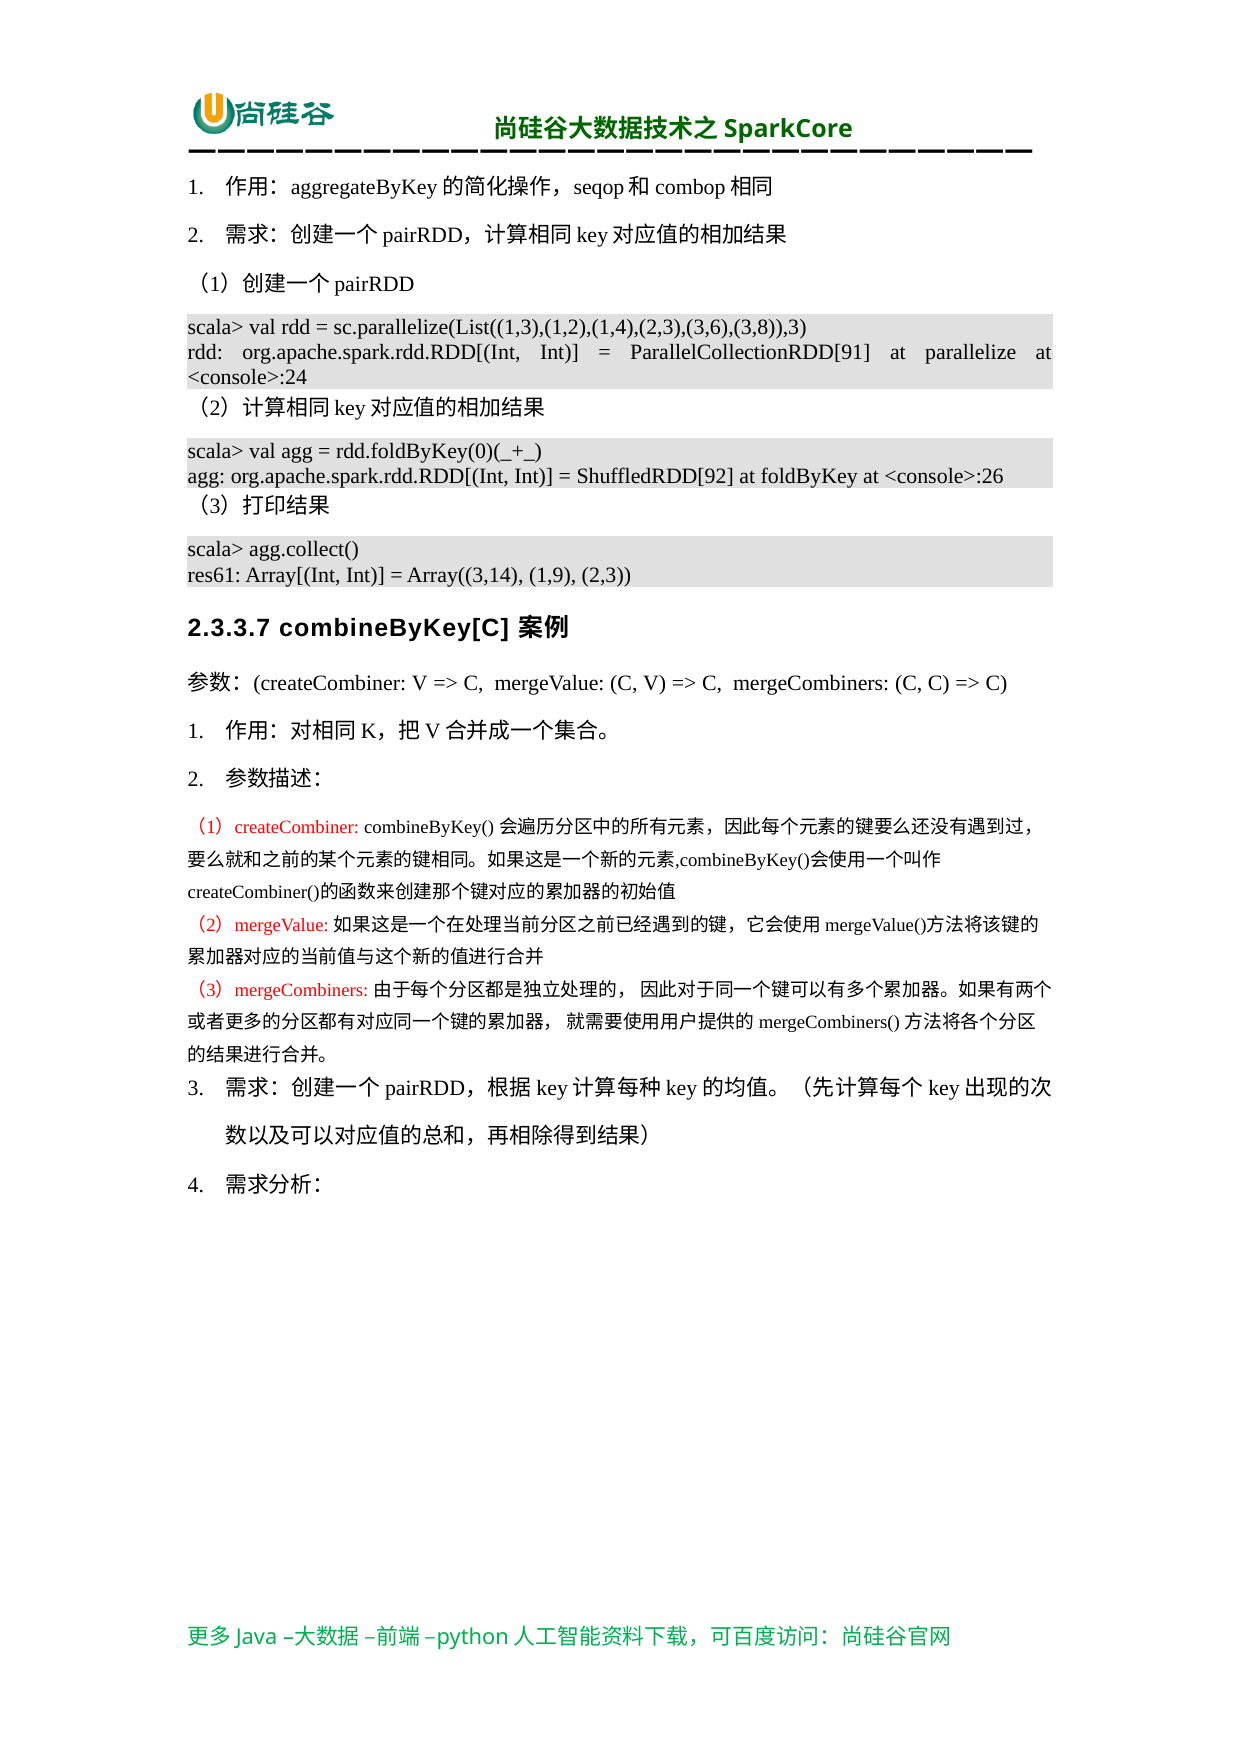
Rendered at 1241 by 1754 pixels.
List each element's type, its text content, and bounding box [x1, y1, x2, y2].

text （1）创建一个pairRDD [187, 265, 1053, 298]
text （3）mergeCombiners: 由于每个分区都是独立处理的， 因此对于同一个键可以有多个累加器。如果有两个或者更多的分区都有对应同一个键的累加器， 就需要使用用户提供的 mergeCombiners() 方法将各个分区的结果进行合并。 [187, 972, 1053, 1069]
text scala> val rdd = sc.parallelize(List((1,3),(1,2),(1,4),(2,3),(3,6),(3,8)),3) [187, 314, 1053, 339]
text res61: Array[(Int, Int)] = Array((3,14), (1,9), (2,3)) [187, 562, 1053, 587]
text （2）mergeValue: 如果这是一个在处理当前分区之前已经遇到的键，它会使用mergeValue()方法将该键的累加器对应的当前值与这个新的值进行合并 [187, 907, 1053, 972]
list 需求分析： [187, 1166, 1053, 1199]
list 作用：对相同K，把V合并成一个集合。 [187, 713, 1053, 745]
text （1）createCombiner: combineByKey() 会遍历分区中的所有元素，因此每个元素的键要么还没有遇到过，要么就和之前的某个元素的键相同。如果这是一个新的元素,combineByKey()会使用一个叫作createCombiner()的函数来创建那个键对应的累加器的初始值 [187, 809, 1053, 907]
text rdd: org.apache.spark.rdd.RDD[(Int, Int)] = ParallelCollectionRDD[91] at parallelize at <console>:24 [187, 339, 1053, 389]
text scala> agg.collect() [187, 536, 1053, 562]
text （2）计算相同key对应值的相加结果 [187, 389, 1053, 422]
text 参数：(createCombiner: V => C, mergeValue: (C, V) => C, mergeCombiners: (C, C) => C) [187, 664, 1053, 697]
list 需求：创建一个pairRDD，计算相同key对应值的相加结果 [187, 217, 1053, 249]
picture [187, 88, 338, 138]
list 需求：创建一个pairRDD，根据key计算每种key的均值。（先计算每个key出现的次数以及可以对应值的总和，再相除得到结果） [187, 1069, 1053, 1151]
text scala> val agg = rdd.foldByKey(0)(_+_) [187, 438, 1053, 463]
list 参数描述： [187, 761, 1053, 793]
text （3）打印结果 [187, 488, 1053, 521]
subtitle 2.3.3.7 combineByKey[C] 案例 [187, 593, 1053, 658]
list 作用：aggregateByKey的简化操作，seqop和combop相同 [187, 169, 1053, 201]
text agg: org.apache.spark.rdd.RDD[(Int, Int)] = ShuffledRDD[92] at foldByKey at <console>:26 [187, 463, 1053, 488]
